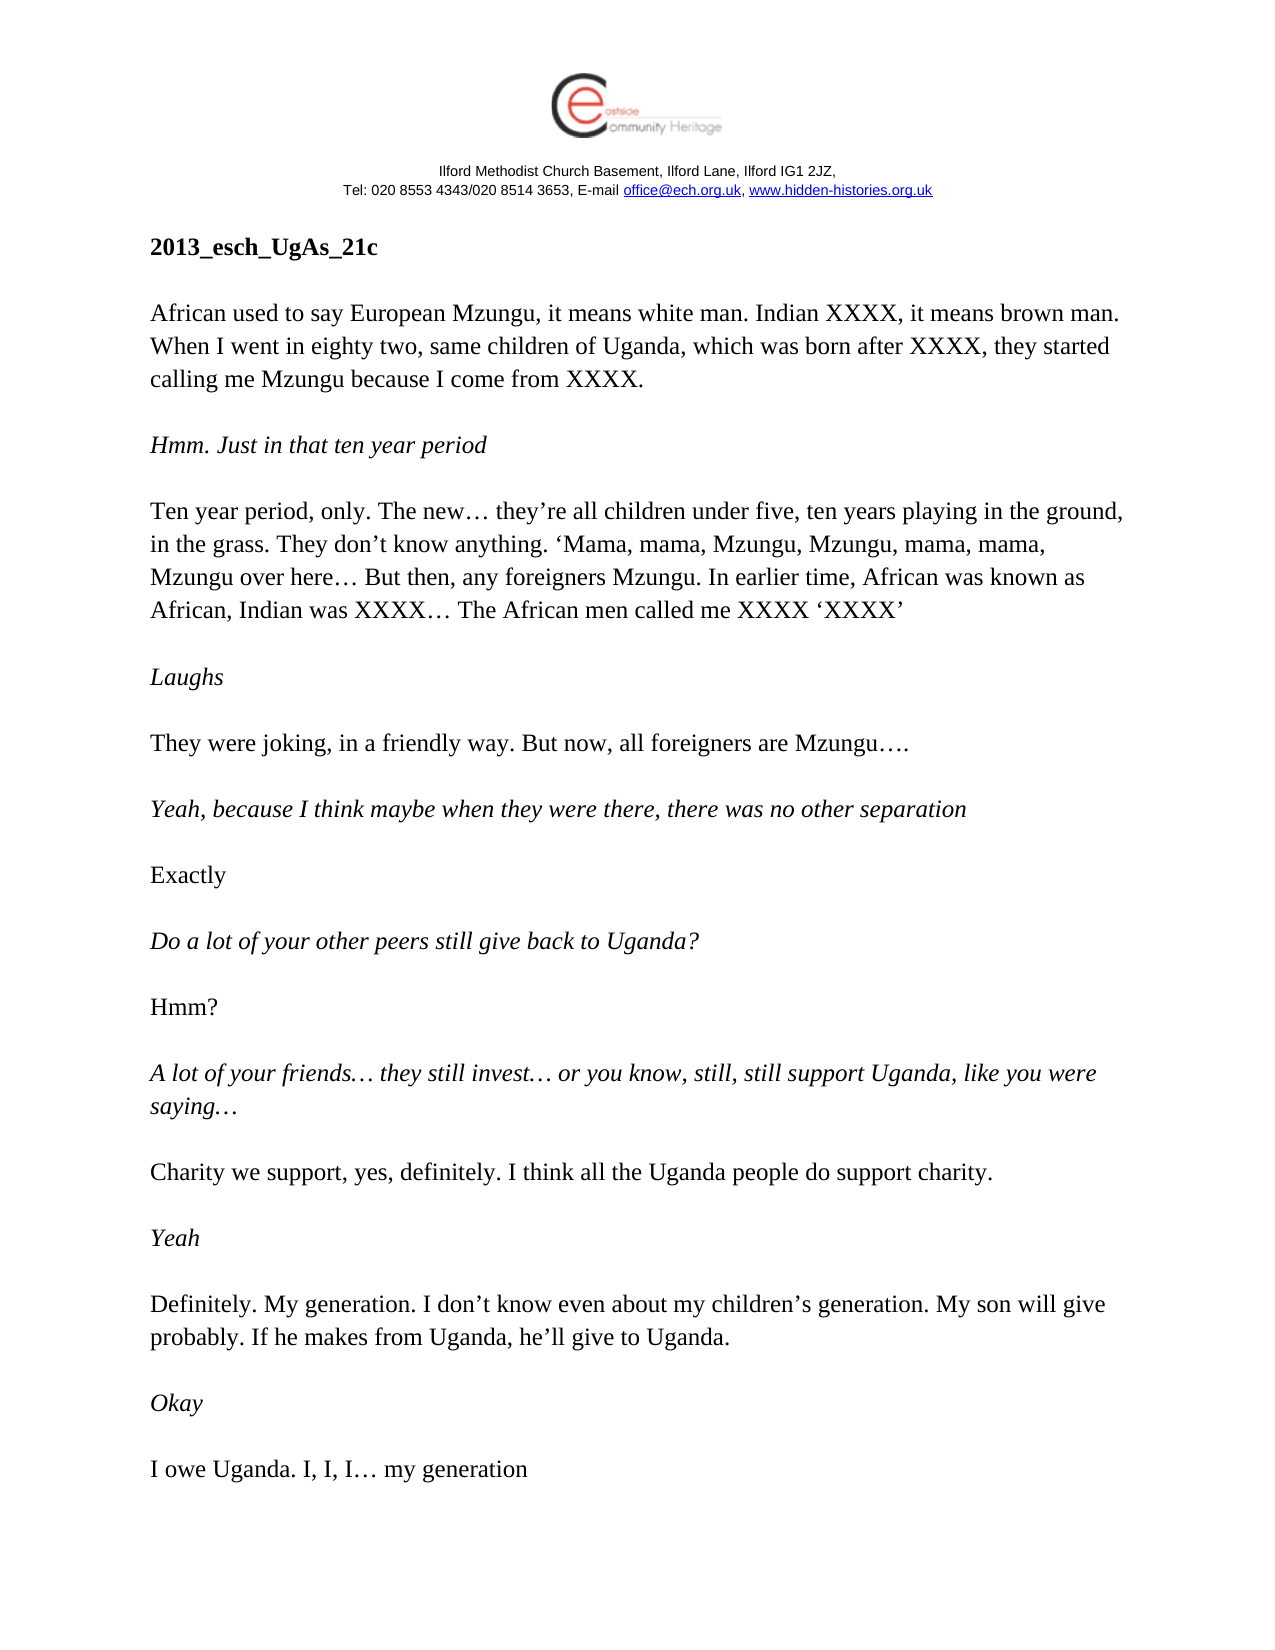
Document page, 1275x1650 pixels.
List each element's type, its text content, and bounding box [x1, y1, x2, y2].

text Exactly [150, 860, 1125, 888]
text Hmm. Just in that ten year period [150, 430, 1125, 459]
text A lot of your friends… they still invest… or you know, still, still support Uganda, like you were saying… [150, 1058, 1125, 1119]
text African used to say European Mzungu, it means white man. Indian XXXX, it means brown man. When I went in eighty two, same children of Uganda, which was born after XXXX, they started calling me Mzungu because I come from XXXX. [150, 298, 1125, 393]
text Do a lot of your other peers still give back to Uganda? [150, 926, 1125, 954]
text They were joking, in a friendly way. But now, all foreigners are Mzungu…. [150, 728, 1125, 756]
text Charity we support, yes, definitely. I think all the Uganda people do support charity. [150, 1157, 1125, 1186]
picture [551, 73, 724, 138]
text Hmm? [150, 992, 1125, 1021]
text 2013_esch_UgAs_21c [150, 232, 1125, 261]
text Ten year period, only. The new… they’re all children under five, ten years playing in the ground, in the grass. They don’t know anything. ‘Mama, mama, Mzungu, Mzungu, mama, mama, Mzungu over here… But then, any foreigners Mzungu. In earlier time, African was known as African, Indian was XXXX… The African men called me XXXX ‘XXXX’ [150, 496, 1125, 624]
text Laughs [150, 662, 1125, 690]
text Yeah, because I think maybe when they were there, there was no other separation [150, 794, 1125, 822]
text Yeah [150, 1223, 1125, 1252]
text I owe Uganda. I, I, I… my generation [150, 1454, 1125, 1483]
text Okay [150, 1388, 1125, 1417]
text Definitely. My generation. I don’t know even about my children’s generation. My son will give probably. If he makes from Uganda, he’ll give to Uganda. [150, 1289, 1125, 1351]
